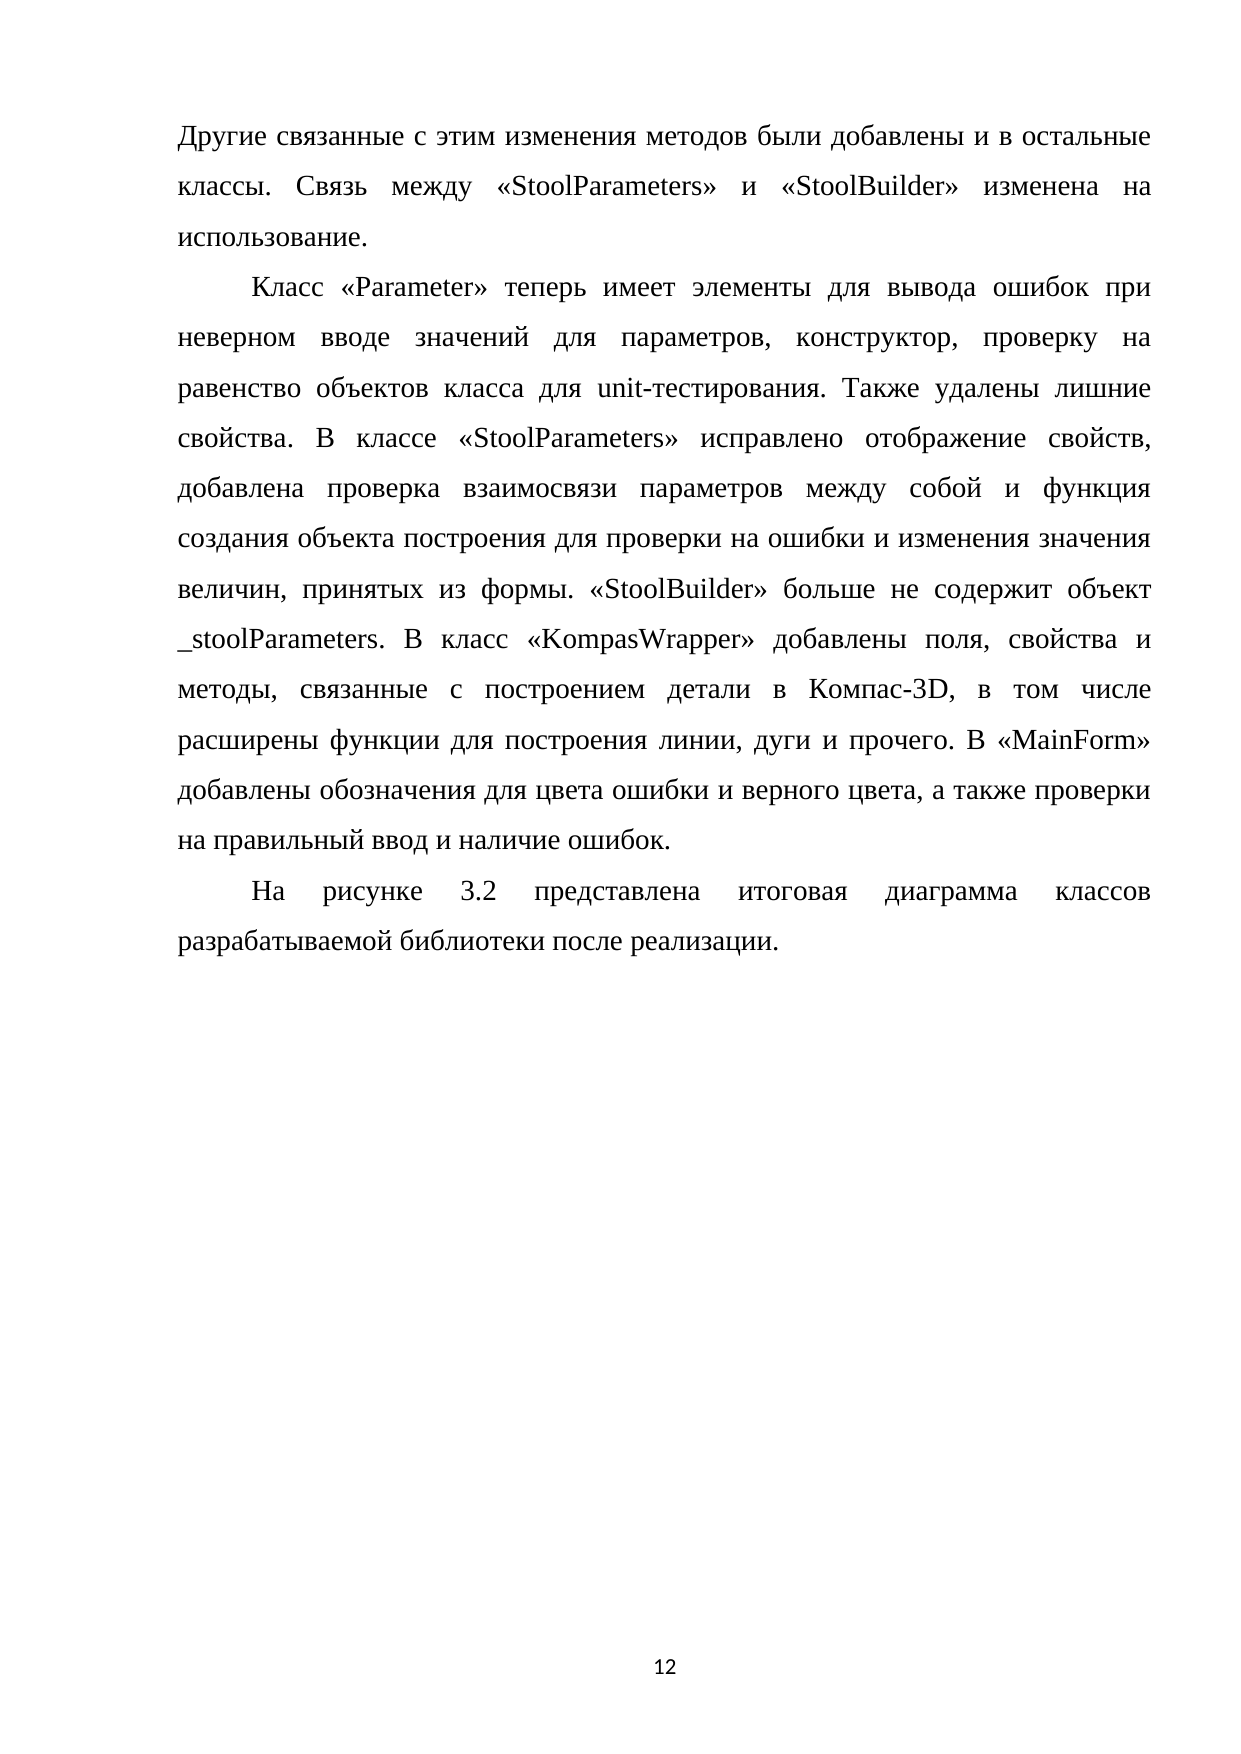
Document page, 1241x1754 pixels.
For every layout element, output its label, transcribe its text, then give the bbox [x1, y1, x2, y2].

text Класс «Parameter» теперь имеет элементы для вывода ошибок при неверном вводе значений для параметров, конструктор, проверку на равенство объектов класса для unit-тестирования. Также удалены лишние свойства. В классе «StoolParameters» исправлено отображение свойств, добавлена проверка взаимосвязи параметров между собой и функция создания объекта построения для проверки на ошибки и изменения значения величин, принятых из формы. «StoolBuilder» больше не содержит объект _stoolParameters. В класс «KompasWrapper» добавлены поля, свойства и методы, связанные с построением детали в Компас-3D, в том числе расширены функции для построения линии, дуги и прочего. В «MainForm» добавлены обозначения для цвета ошибки и верного цвета, а также проверки на правильный ввод и наличие ошибок. [177, 269, 1152, 856]
text На рисунке 3.2 представлена итоговая диаграмма классов разрабатываемой библиотеки после реализации. [177, 873, 1152, 957]
